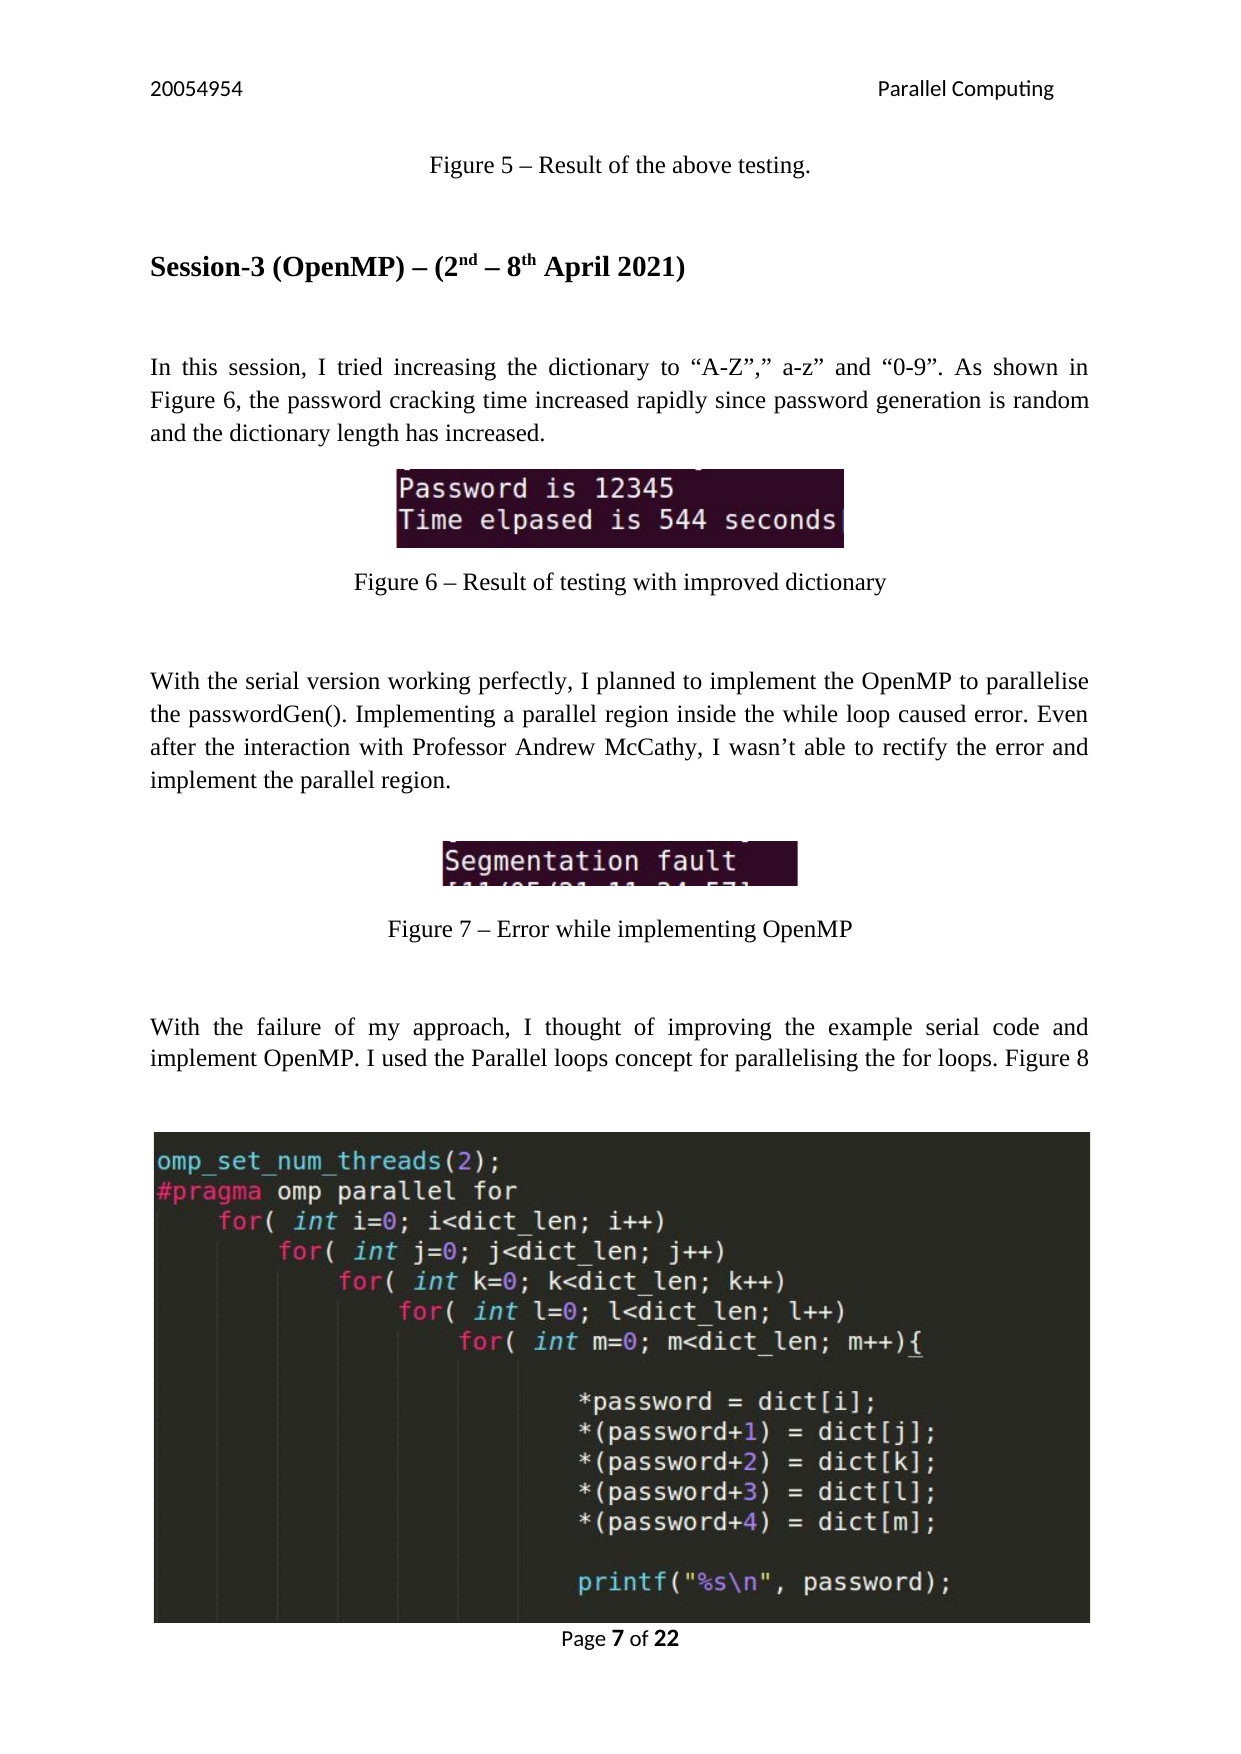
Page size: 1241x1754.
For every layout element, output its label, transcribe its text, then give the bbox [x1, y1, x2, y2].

text With the serial version working perfectly, I planned to implement the OpenMP to parallelise the passwordGen(). Implementing a parallel region inside the while loop caused error. Even after the interaction with Professor Andrew McCathy, I wasn’t able to rectify the error and implement the parallel region. [150, 666, 1090, 794]
text Figure 7 – Error while implementing OpenMP [150, 914, 1090, 943]
text In this session, I tried increasing the dictionary to “A-Z”,” a-z” and “0-9”. As shown in Figure 6, the password cracking time increased rapidly since password generation is random and the dictionary length has increased. [150, 352, 1090, 447]
picture [442, 841, 798, 886]
picture [396, 469, 844, 548]
text Figure 5 – Result of the above testing. [150, 150, 1090, 179]
text Figure 6 – Result of testing with improved dictionary [150, 567, 1090, 596]
text With the failure of my approach, I thought of improving the example serial code and implement OpenMP. I used the Parallel loops concept for parallelising the for loops. Figure 8 shows the parallel for loop which breaks down the outer for loops and assigns equal work to the threads. [150, 1012, 1090, 1072]
text Session-3 (OpenMP) – (2nd – 8th April 2021) [150, 249, 1090, 283]
picture [153, 1132, 1091, 1623]
